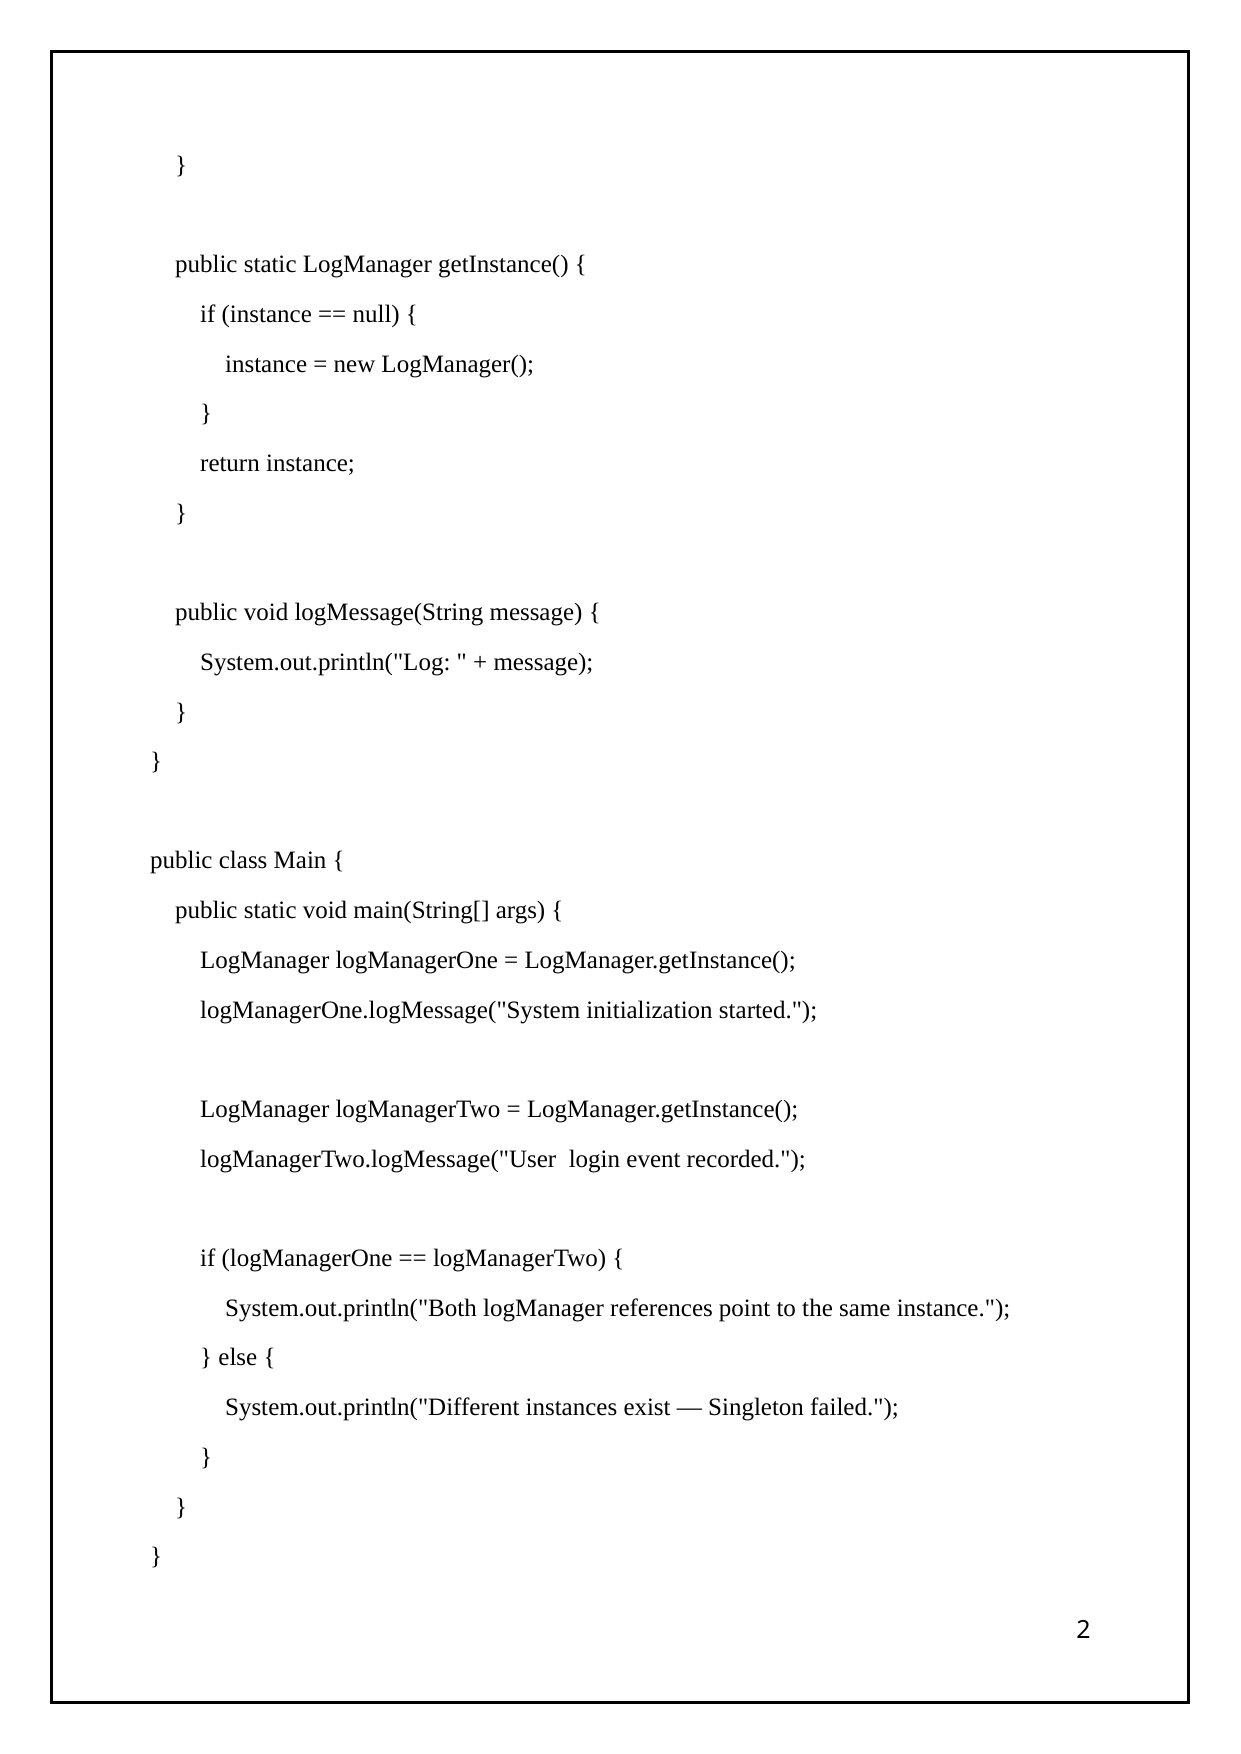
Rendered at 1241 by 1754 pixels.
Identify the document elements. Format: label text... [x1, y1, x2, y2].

text } else { [150, 1342, 1090, 1371]
text LogManager logManagerOne = LogManager.getInstance(); [150, 945, 1090, 974]
text } [150, 150, 1090, 179]
text public static void main(String[] args) { [150, 895, 1090, 924]
text LogManager logManagerTwo = LogManager.getInstance(); [150, 1094, 1090, 1123]
text } [150, 398, 1090, 427]
text logManagerOne.logMessage("System initialization started."); [150, 995, 1090, 1023]
text if (logManagerOne == logManagerTwo) { [150, 1243, 1090, 1272]
text if (instance == null) { [150, 299, 1090, 328]
text } [150, 746, 1090, 775]
text } [150, 1442, 1090, 1471]
text logManagerTwo.logMessage("User login event recorded."); [150, 1144, 1090, 1172]
text public class Main { [150, 846, 1090, 874]
text } [150, 697, 1090, 725]
text public static LogManager getInstance() { [150, 249, 1090, 278]
text System.out.println("Log: " + message); [150, 647, 1090, 676]
text } [150, 498, 1090, 527]
text System.out.println("Different instances exist — Singleton failed."); [150, 1392, 1090, 1421]
text instance = new LogManager(); [150, 349, 1090, 377]
text public void logMessage(String message) { [150, 597, 1090, 626]
text } [150, 1541, 1090, 1570]
text System.out.println("Both logManager references point to the same instance."); [150, 1293, 1090, 1322]
text return instance; [150, 448, 1090, 477]
text } [150, 1492, 1090, 1520]
